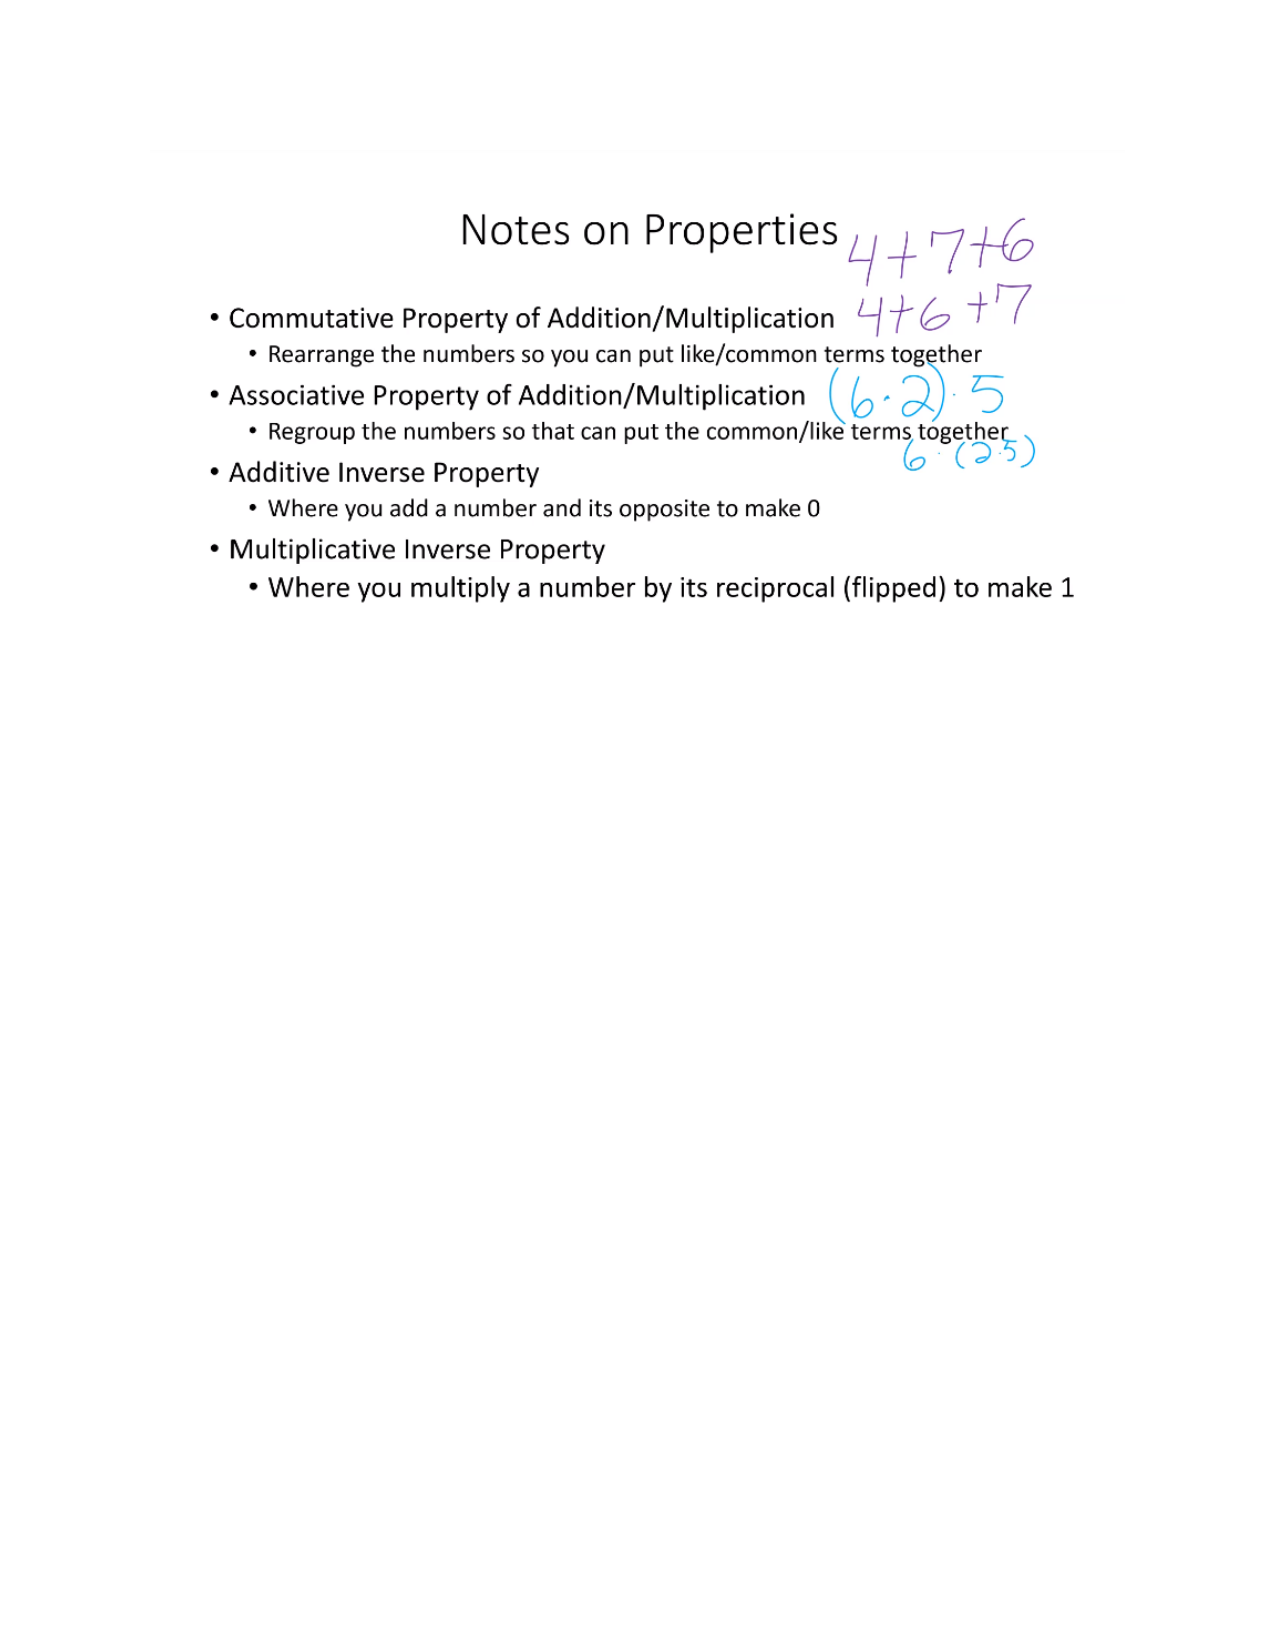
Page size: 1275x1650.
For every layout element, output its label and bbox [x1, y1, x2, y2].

picture [150, 150, 1125, 696]
